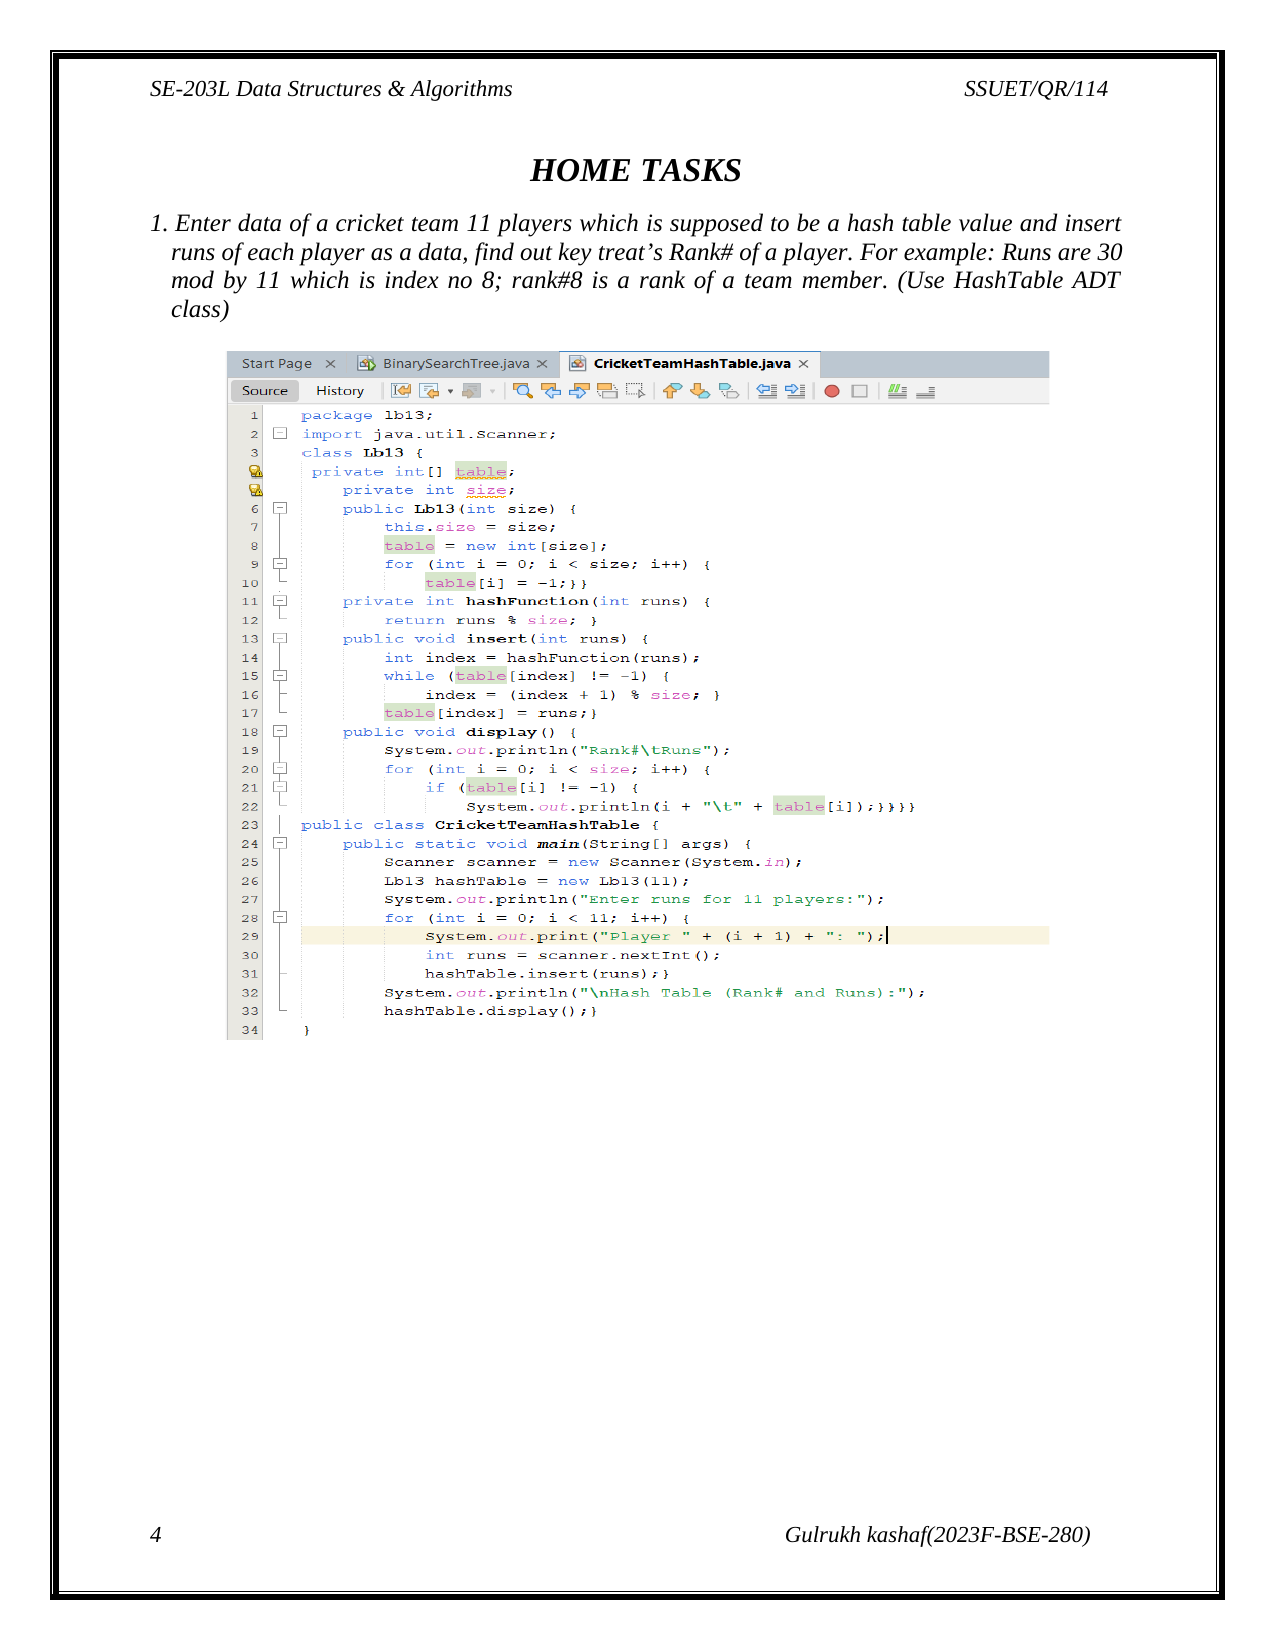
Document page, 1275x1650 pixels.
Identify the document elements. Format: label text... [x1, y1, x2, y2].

list Enter data of a cricket team 11 players which is supposed to be a hash table value and insert runs of each player as a data, find out key treat’s Rank# of a player. For example: Runs are 30 mod by 11 which is index no 8; rank#8 is a rank of a team member. (Use HashTable ADT class) [150, 208, 1125, 323]
picture [225, 351, 1050, 1040]
text HOME TASKS [150, 150, 1125, 188]
